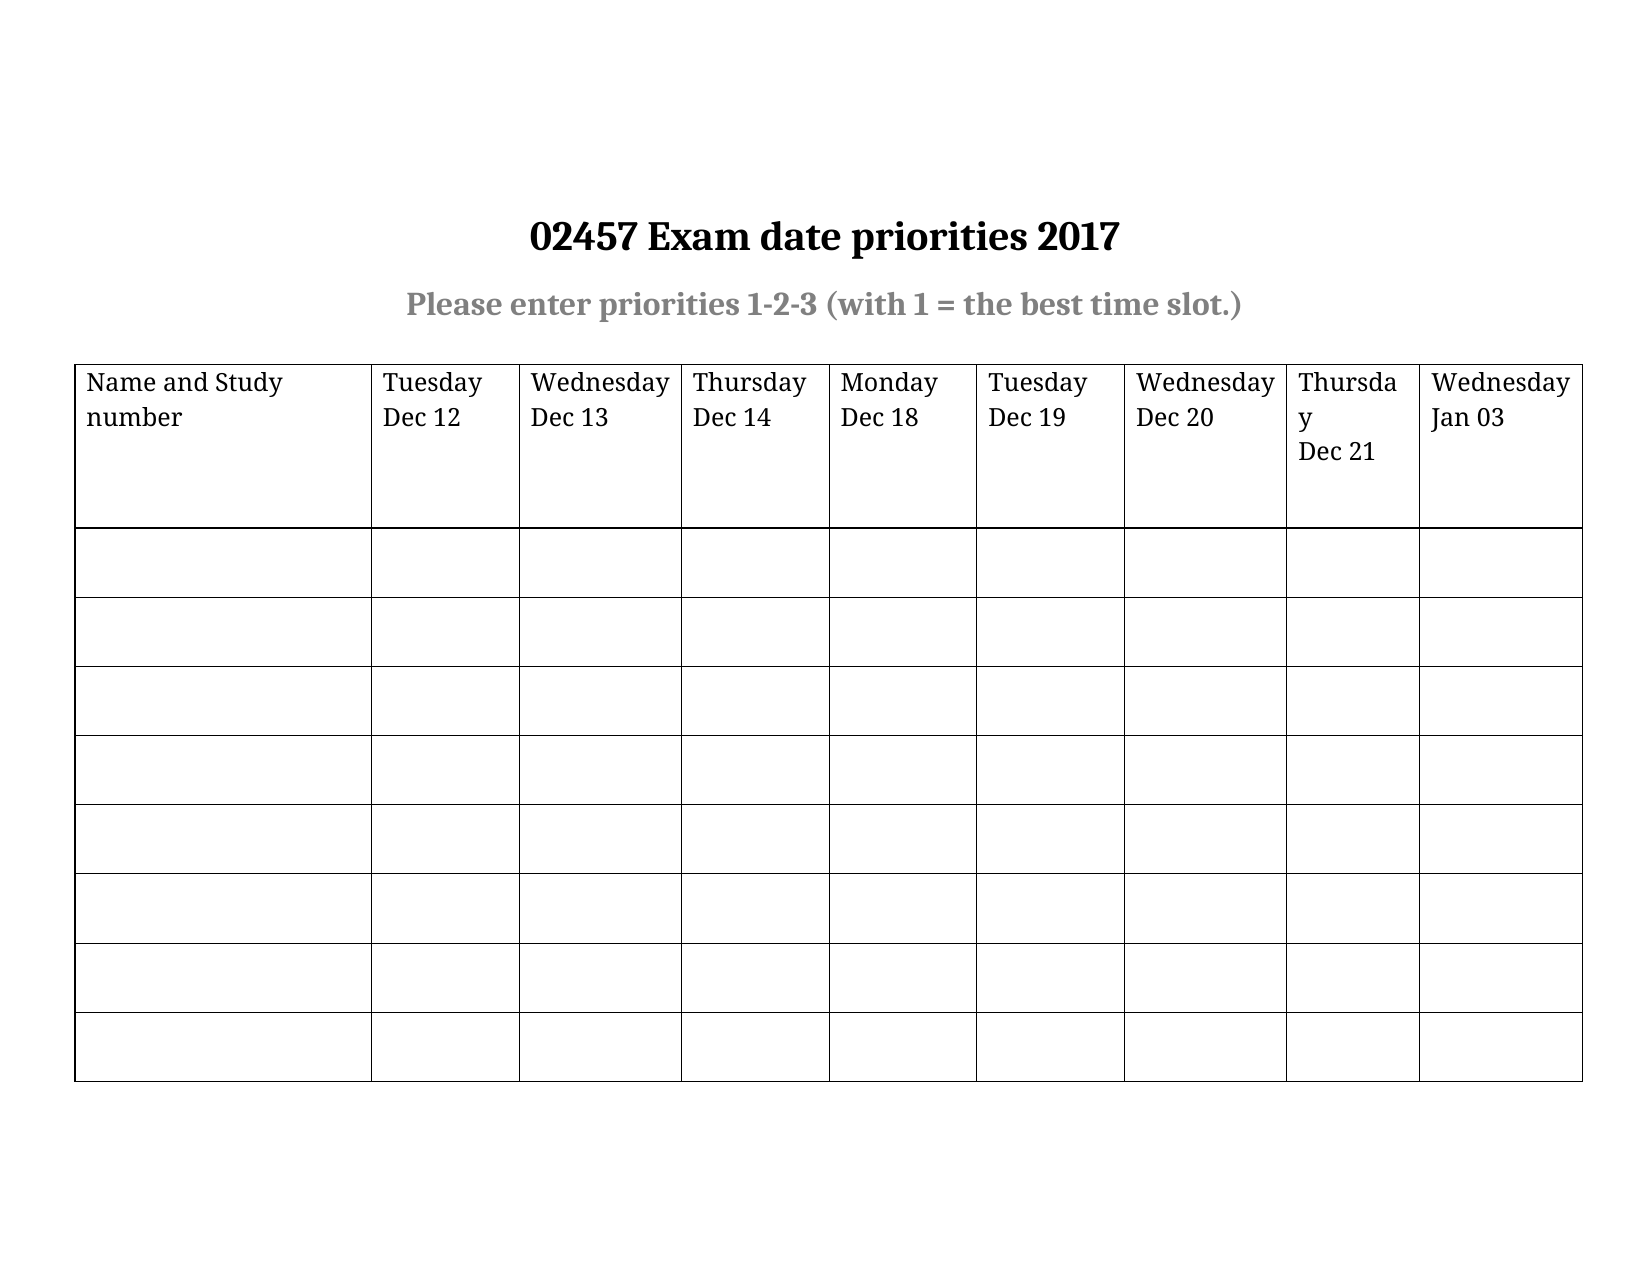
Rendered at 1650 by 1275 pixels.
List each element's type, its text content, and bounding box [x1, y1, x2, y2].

table_cell [76, 1013, 371, 1081]
table_cell [977, 805, 1124, 873]
table_cell [1287, 598, 1419, 666]
table_cell [977, 874, 1124, 942]
table_cell [682, 944, 829, 1012]
table_cell [977, 1013, 1124, 1081]
table_cell [1287, 944, 1419, 1012]
table_cell [1420, 736, 1582, 804]
table_cell [682, 667, 829, 735]
table_cell [830, 598, 976, 666]
table_header Tuesday Dec 19 [977, 365, 1124, 527]
table_cell [1125, 874, 1286, 942]
table_cell [372, 944, 519, 1012]
table_cell [1287, 805, 1419, 873]
table_cell [1420, 1013, 1582, 1081]
table_cell [682, 736, 829, 804]
table_cell [830, 736, 976, 804]
table_header Wednesday Dec 20 [1125, 365, 1286, 527]
table_cell [372, 529, 519, 597]
table_cell [830, 1013, 976, 1081]
table_cell [977, 529, 1124, 597]
table_header Wednesday Dec 13 [520, 365, 681, 527]
table_cell [520, 805, 681, 873]
table_cell [372, 1013, 519, 1081]
table_cell [1125, 1013, 1286, 1081]
table_cell [520, 667, 681, 735]
table_cell [1287, 1013, 1419, 1081]
table_header Thursday Dec 21 [1287, 365, 1419, 527]
table_cell [682, 805, 829, 873]
subtitle 02457 Exam date priorities 2017 [150, 212, 1500, 260]
table_cell [1287, 874, 1419, 942]
table_cell [1420, 805, 1582, 873]
table_cell [76, 667, 371, 735]
table_cell [1125, 944, 1286, 1012]
table_cell [977, 667, 1124, 735]
table_cell [76, 944, 371, 1012]
table_cell [372, 598, 519, 666]
table_cell [1420, 529, 1582, 597]
table_cell [1125, 736, 1286, 804]
table_cell [1420, 874, 1582, 942]
table_cell [1125, 805, 1286, 873]
table_cell [520, 736, 681, 804]
table_cell [830, 667, 976, 735]
table_cell [830, 874, 976, 942]
table_cell [1125, 529, 1286, 597]
table_cell [1125, 667, 1286, 735]
table_header Monday Dec 18 [830, 365, 976, 527]
table_cell [830, 805, 976, 873]
table_cell [1420, 944, 1582, 1012]
table_header Tuesday Dec 12 [372, 365, 519, 527]
table_cell [372, 736, 519, 804]
table_header Name and Study number [76, 365, 371, 527]
table_cell [520, 529, 681, 597]
table_cell [372, 874, 519, 942]
table_cell [372, 667, 519, 735]
table_cell [977, 598, 1124, 666]
table_cell [1287, 667, 1419, 735]
table_cell [76, 529, 371, 597]
table_cell [372, 805, 519, 873]
table_cell [682, 874, 829, 942]
table_cell [520, 944, 681, 1012]
table_header Wednesday Jan 03 [1420, 365, 1582, 527]
table_cell [520, 598, 681, 666]
subtitle Please enter priorities 1-2-3 (with 1 = the best time slot.) [150, 285, 1500, 324]
table_cell [977, 736, 1124, 804]
table_cell [1420, 598, 1582, 666]
table_cell [76, 874, 371, 942]
table_cell [1420, 667, 1582, 735]
table_cell [977, 944, 1124, 1012]
table_cell [76, 736, 371, 804]
table_cell [1125, 598, 1286, 666]
table_cell [830, 944, 976, 1012]
table_cell [76, 805, 371, 873]
table_cell [1287, 529, 1419, 597]
table_cell [682, 598, 829, 666]
table_cell [76, 598, 371, 666]
table_header Thursday Dec 14 [682, 365, 829, 527]
table_cell [682, 1013, 829, 1081]
table_cell [1287, 736, 1419, 804]
table_cell [520, 874, 681, 942]
table_cell [520, 1013, 681, 1081]
table_cell [682, 529, 829, 597]
table_cell [830, 529, 976, 597]
